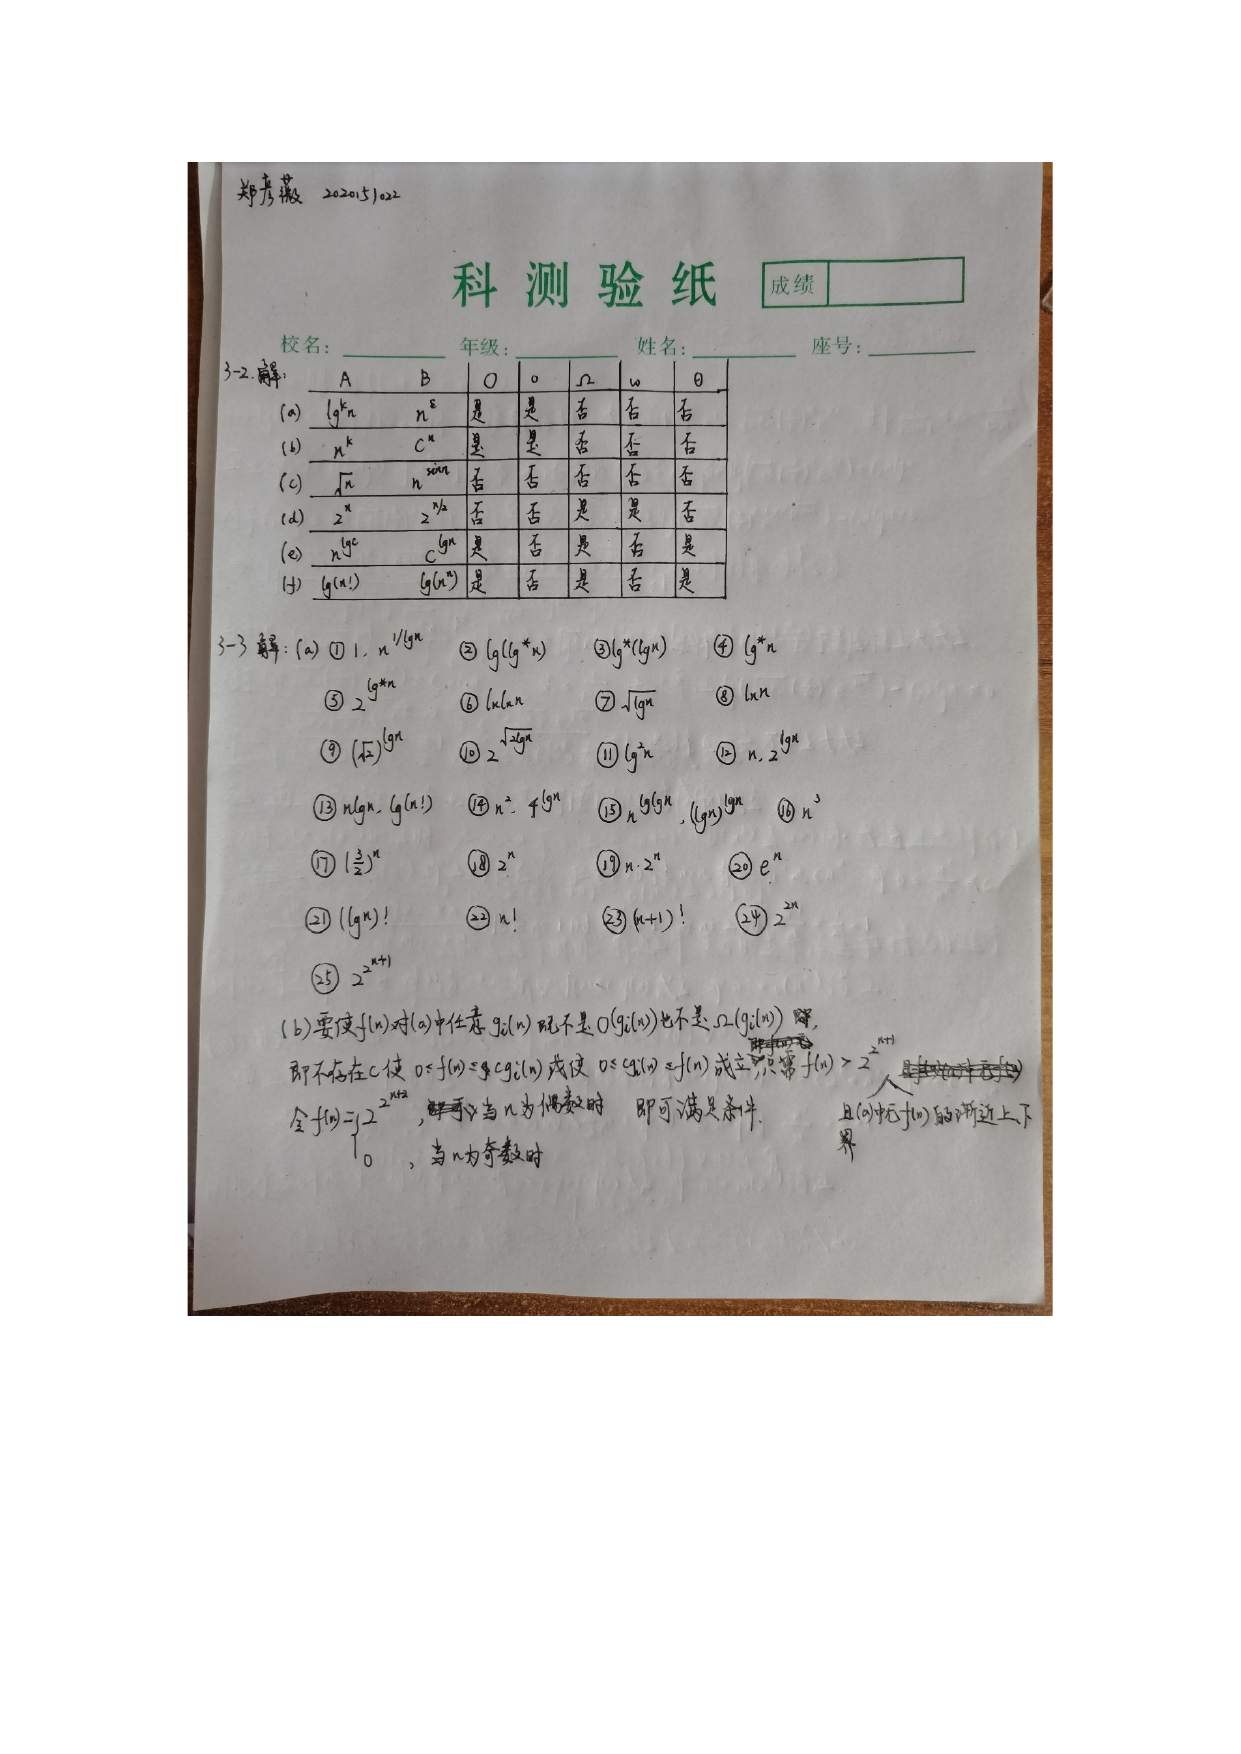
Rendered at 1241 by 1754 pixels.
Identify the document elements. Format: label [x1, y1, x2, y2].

picture [187, 162, 1053, 1316]
